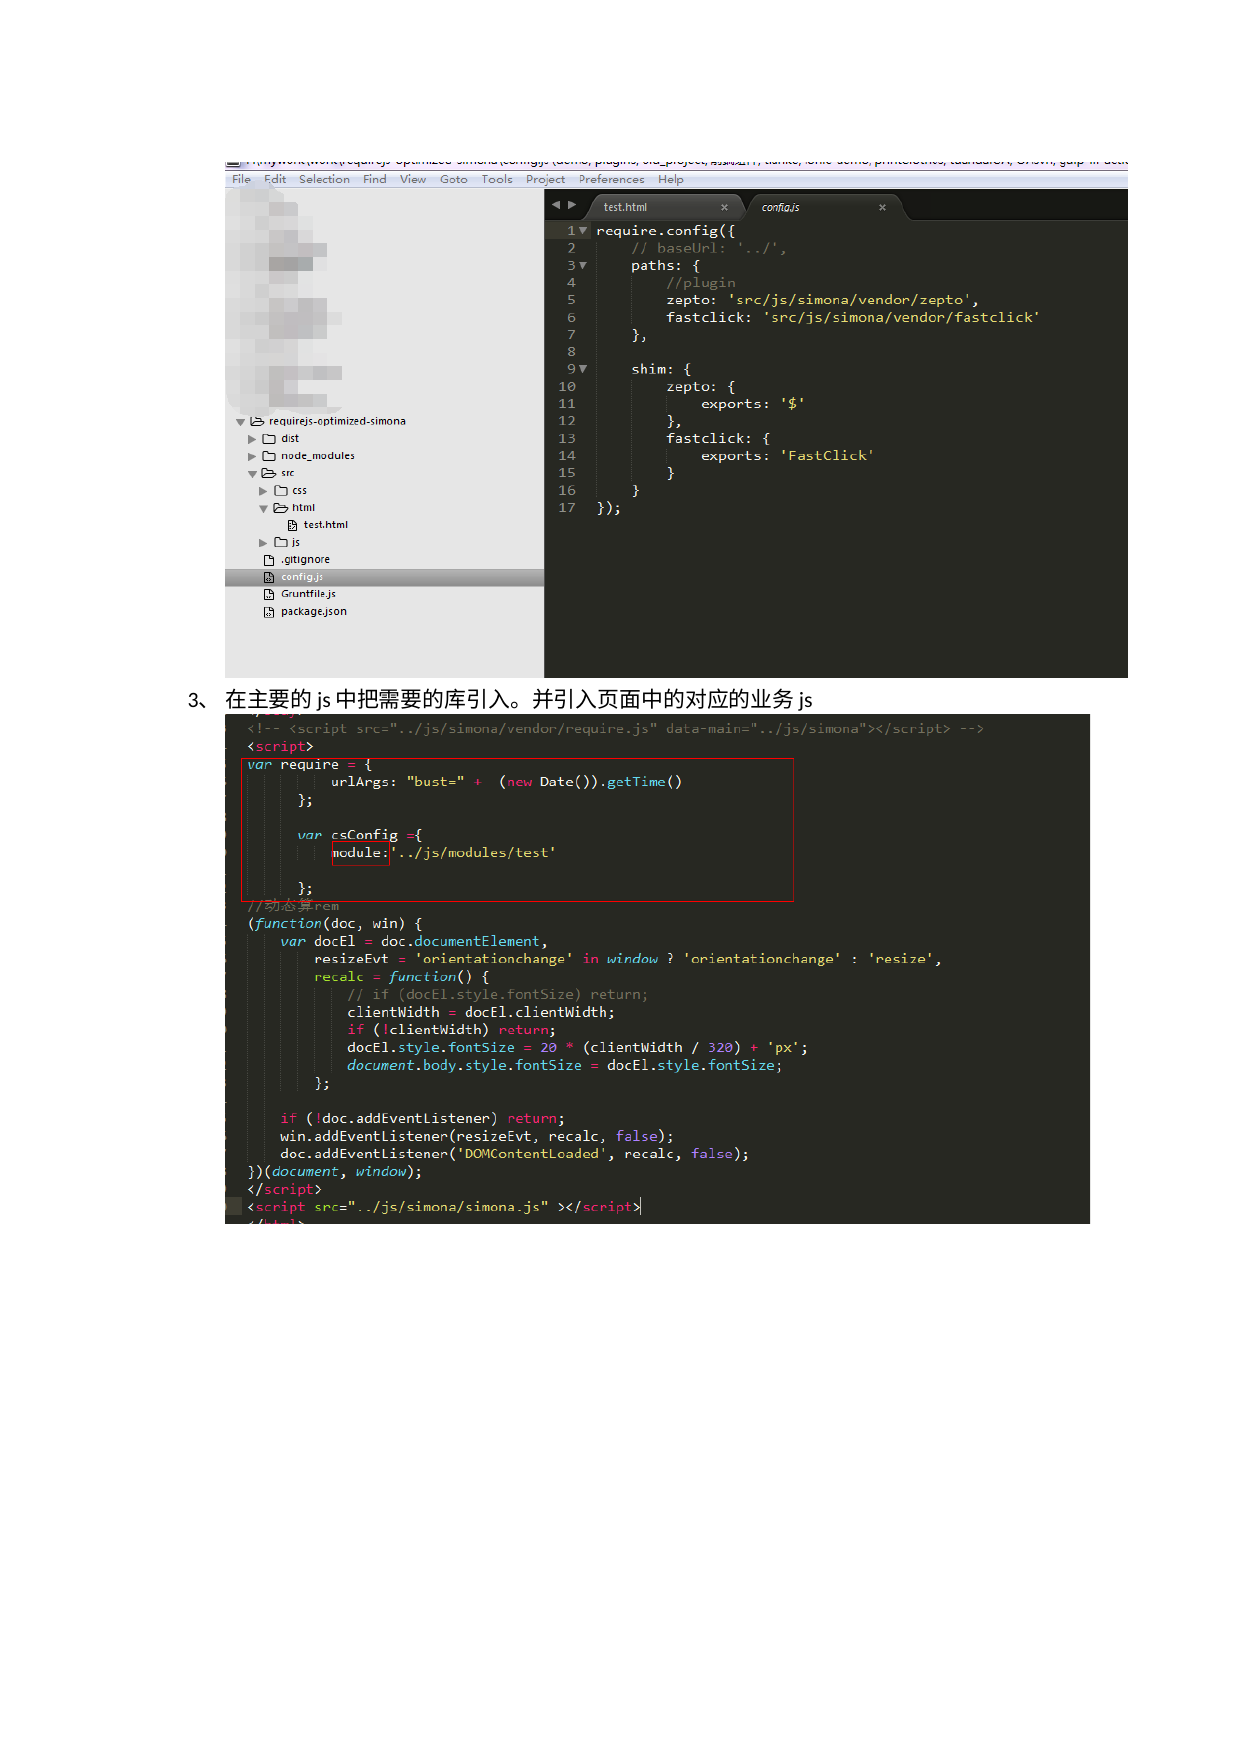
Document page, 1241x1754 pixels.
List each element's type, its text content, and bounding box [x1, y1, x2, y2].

list 在主要的js中把需要的库引入。并引入页面中的对应的业务js [187, 682, 1053, 714]
picture [225, 714, 1091, 1224]
picture [225, 162, 1128, 678]
